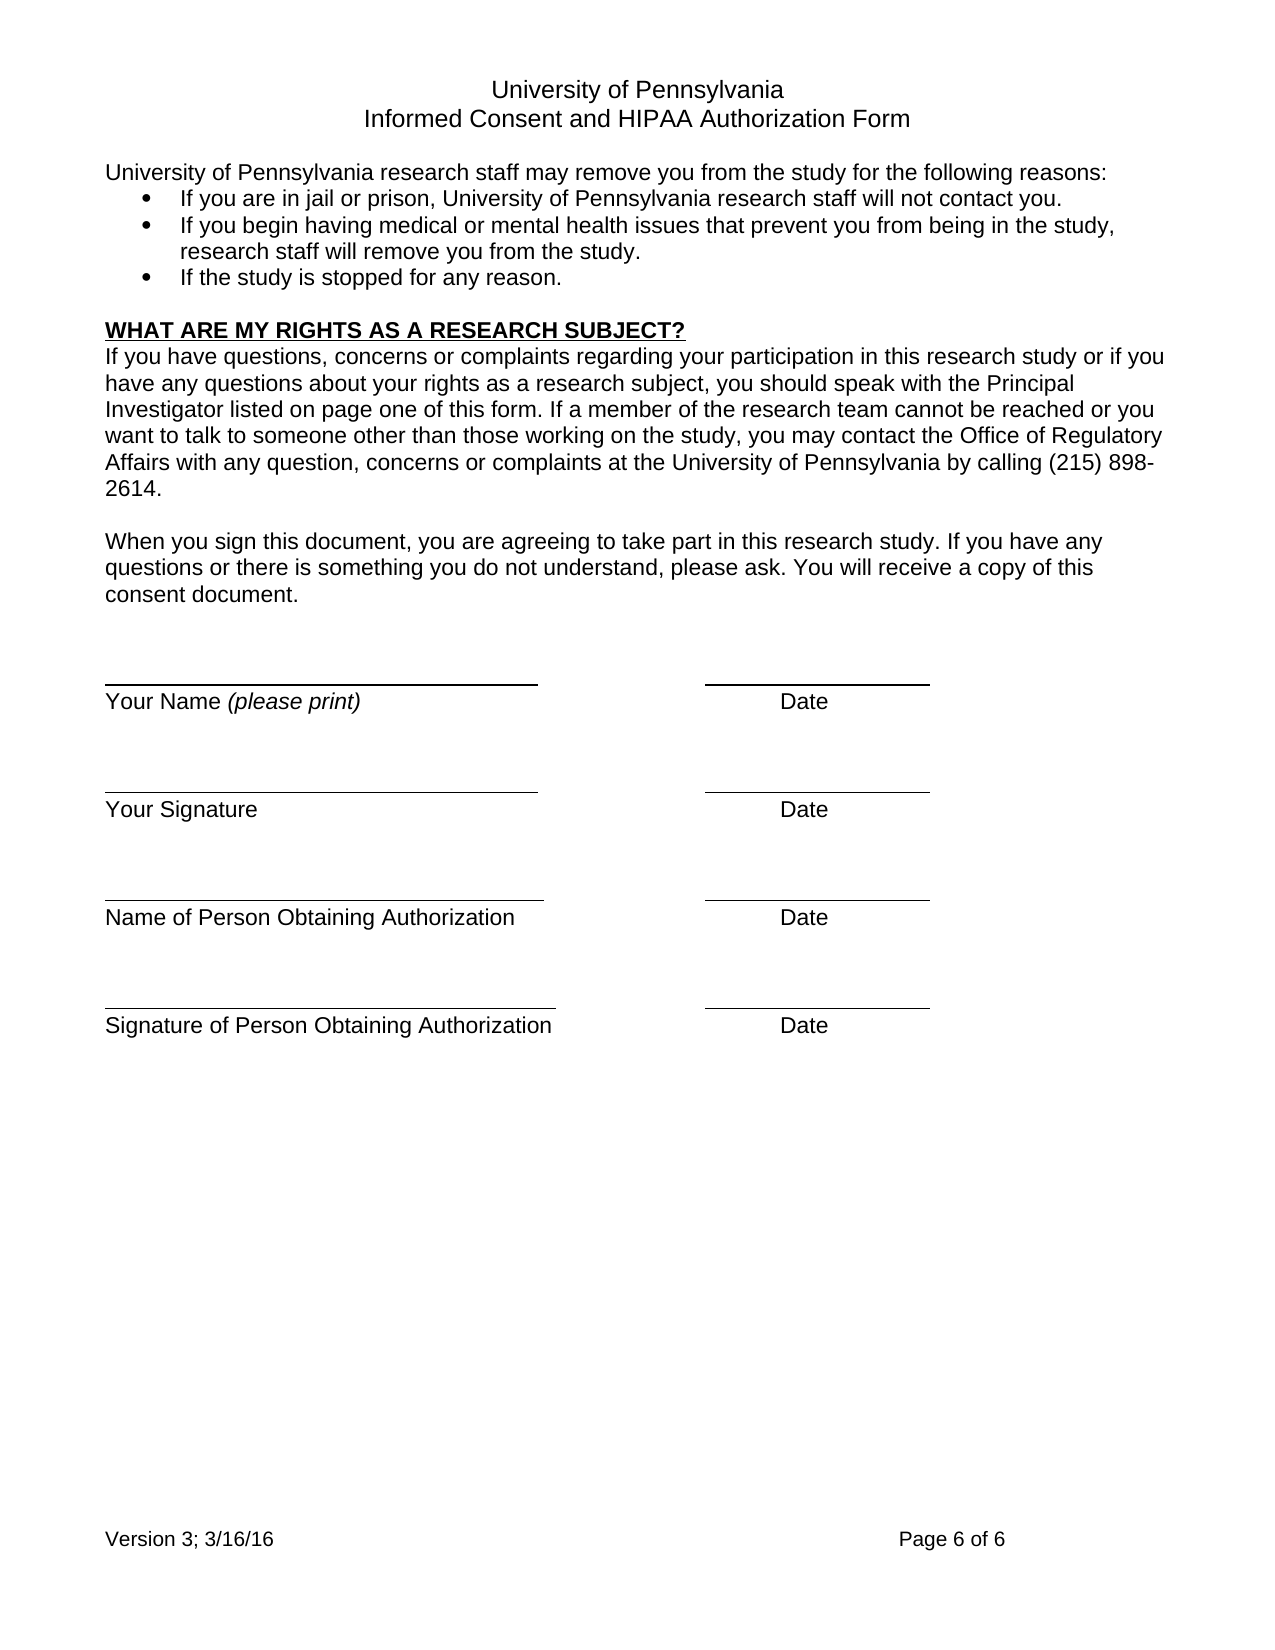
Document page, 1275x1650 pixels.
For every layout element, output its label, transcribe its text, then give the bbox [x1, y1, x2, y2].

list If the study is stopped for any reason. [142, 264, 1170, 291]
text If you have questions, concerns or complaints regarding your participation in this research study or if you have any questions about your rights as a research subject, you should speak with the Principal Investigator listed on page one of this form. If a member of the research team cannot be reached or you want to talk to someone other than those working on the study, you may contact the Office of Regulatory Affairs with any question, concerns or complaints at the University of Pennsylvania by calling (215) 898-2614. [105, 343, 1170, 501]
text Name of Person Obtaining Authorization Date [105, 904, 1173, 930]
list If you are in jail or prison, University of Pennsylvania research staff will not contact you. [142, 185, 1170, 212]
text Your Name (please print) Date [105, 688, 1173, 715]
list If you begin having medical or mental health issues that prevent you from being in the study, research staff will remove you from the study. [142, 212, 1170, 264]
text When you sign this document, you are agreeing to take part in this research study. If you have any questions or there is something you do not understand, please ask. You will receive a copy of this consent document. [105, 528, 1170, 607]
text Your Signature Date [105, 796, 1173, 822]
text Signature of Person Obtaining Authorization Date [105, 1012, 1173, 1038]
text WHAT ARE MY RIGHTS AS A RESEARCH SUBJECT? [105, 317, 1170, 343]
text University of Pennsylvania research staff may remove you from the study for the following reasons: [105, 159, 1170, 185]
